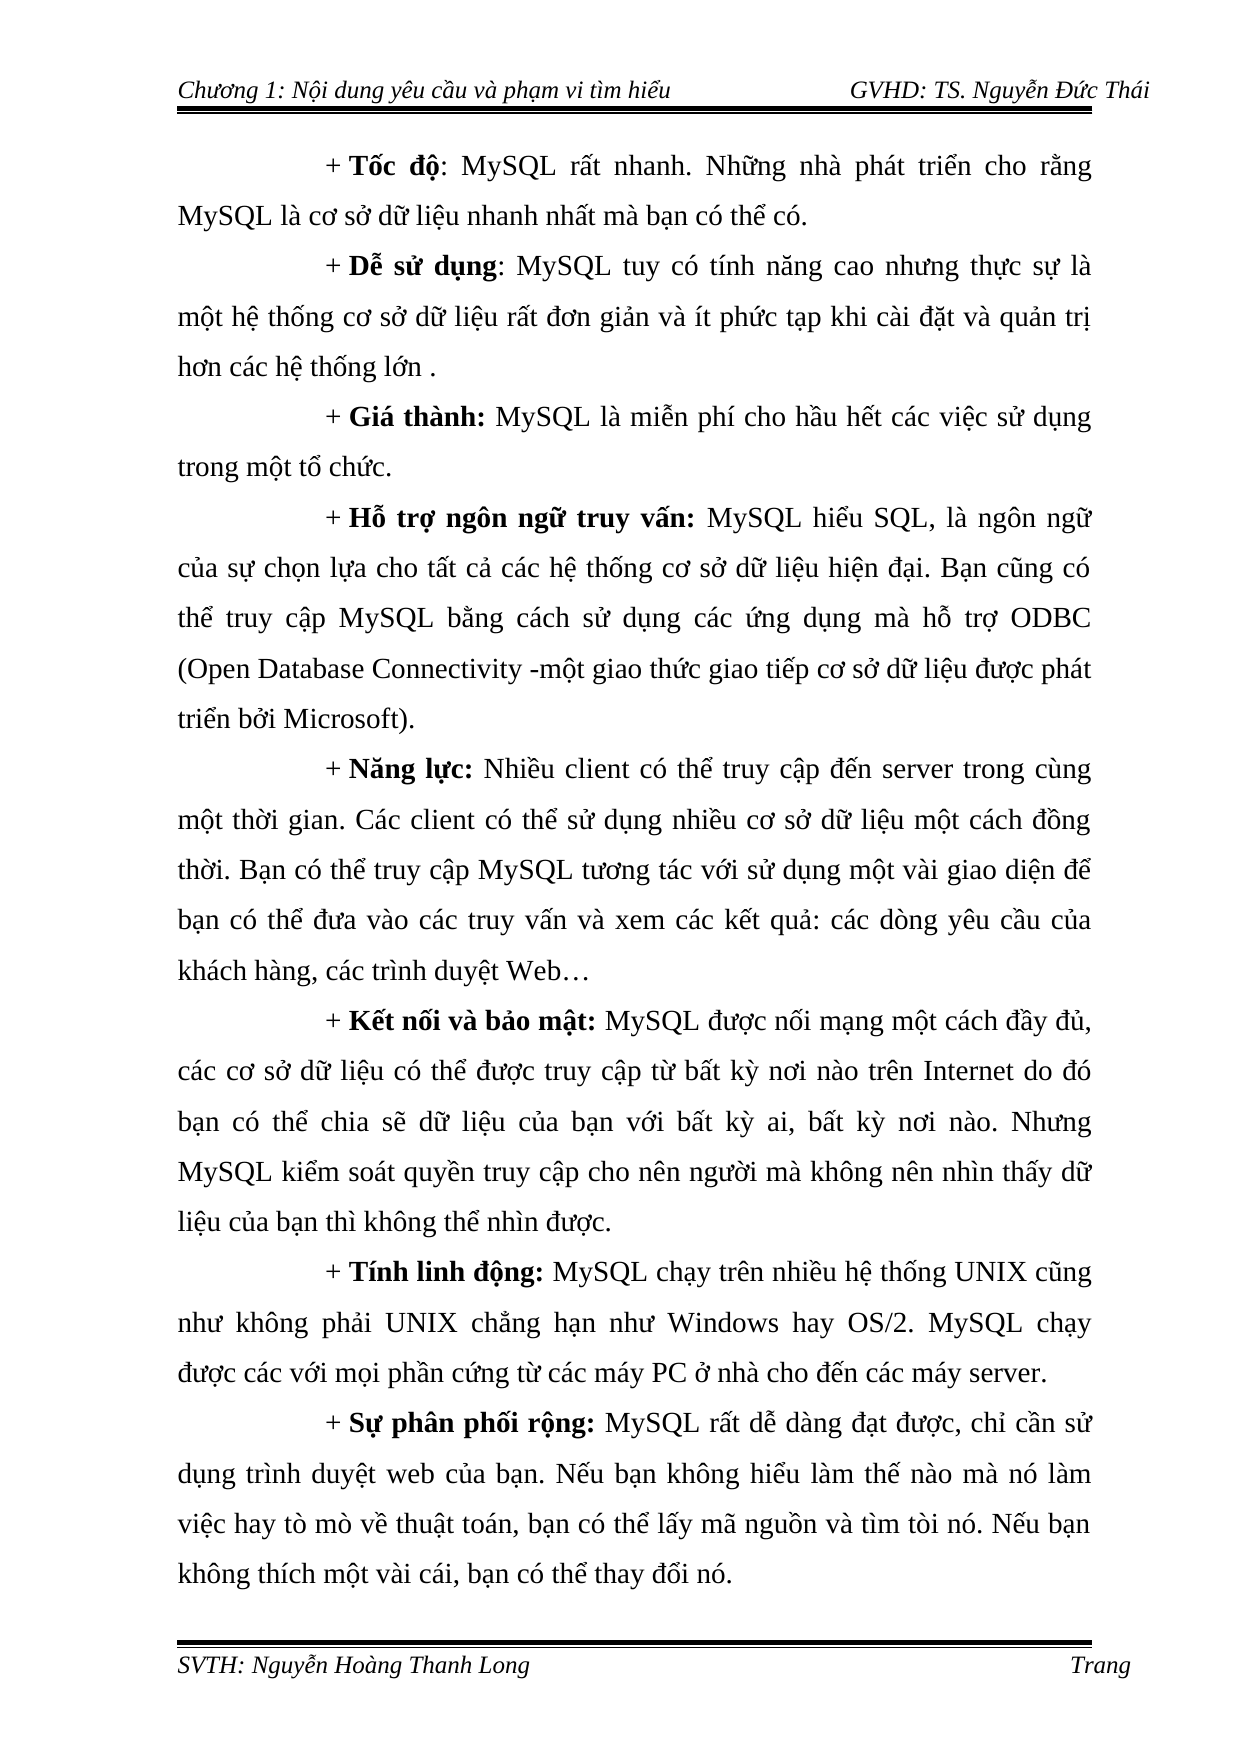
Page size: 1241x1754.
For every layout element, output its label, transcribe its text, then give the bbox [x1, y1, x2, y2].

list Dễ sử dụng: MySQL tuy có tính năng cao nhưng thực sự là một hệ thống cơ sở dữ liệu rất đơn giản và ít phức tạp khi cài đặt và quản trị hơn các hệ thống lớn . [177, 248, 1092, 382]
list Kết nối và bảo mật: MySQL được nối mạng một cách đầy đủ, các cơ sở dữ liệu có thể được truy cập từ bất kỳ nơi nào trên Internet do đó bạn có thể chia sẽ dữ liệu của bạn với bất kỳ ai, bất kỳ nơi nào. Nhưng MySQL kiểm soát quyền truy cập cho nên người mà không nên nhìn thấy dữ liệu của bạn thì không thể nhìn được. [177, 1003, 1092, 1238]
list Năng lực: Nhiều client có thể truy cập đến server trong cùng một thời gian. Các client có thể sử dụng nhiều cơ sở dữ liệu một cách đồng thời. Bạn có thể truy cập MySQL tương tác với sử dụng một vài giao diện để bạn có thể đưa vào các truy vấn và xem các kết quả: các dòng yêu cầu của khách hàng, các trình duyệt Web… [177, 751, 1092, 986]
list Tính linh động: MySQL chạy trên nhiều hệ thống UNIX cũng như không phải UNIX chẳng hạn như Windows hay OS/2. MySQL chạy được các với mọi phần cứng từ các máy PC ở nhà cho đến các máy server. [177, 1254, 1092, 1389]
list Hỗ trợ ngôn ngữ truy vấn: MySQL hiểu SQL, là ngôn ngữ của sự chọn lựa cho tất cả các hệ thống cơ sở dữ liệu hiện đại. Bạn cũng có thể truy cập MySQL bằng cách sử dụng các ứng dụng mà hỗ trợ ODBC (Open Database Connectivity -một giao thức giao tiếp cơ sở dữ liệu được phát triển bởi Microsoft). [177, 500, 1092, 735]
list Giá thành: MySQL là miễn phí cho hầu hết các việc sử dụng trong một tổ chức. [177, 399, 1092, 483]
list Tốc độ: MySQL rất nhanh. Những nhà phát triển cho rằng MySQL là cơ sở dữ liệu nhanh nhất mà bạn có thể có. [177, 148, 1092, 232]
list Sự phân phối rộng: MySQL rất dễ dàng đạt được, chỉ cần sử dụng trình duyệt web của bạn. Nếu bạn không hiểu làm thế nào mà nó làm việc hay tò mò về thuật toán, bạn có thể lấy mã nguồn và tìm tòi nó. Nếu bạn không thích một vài cái, bạn có thể thay đổi nó. [177, 1406, 1092, 1590]
